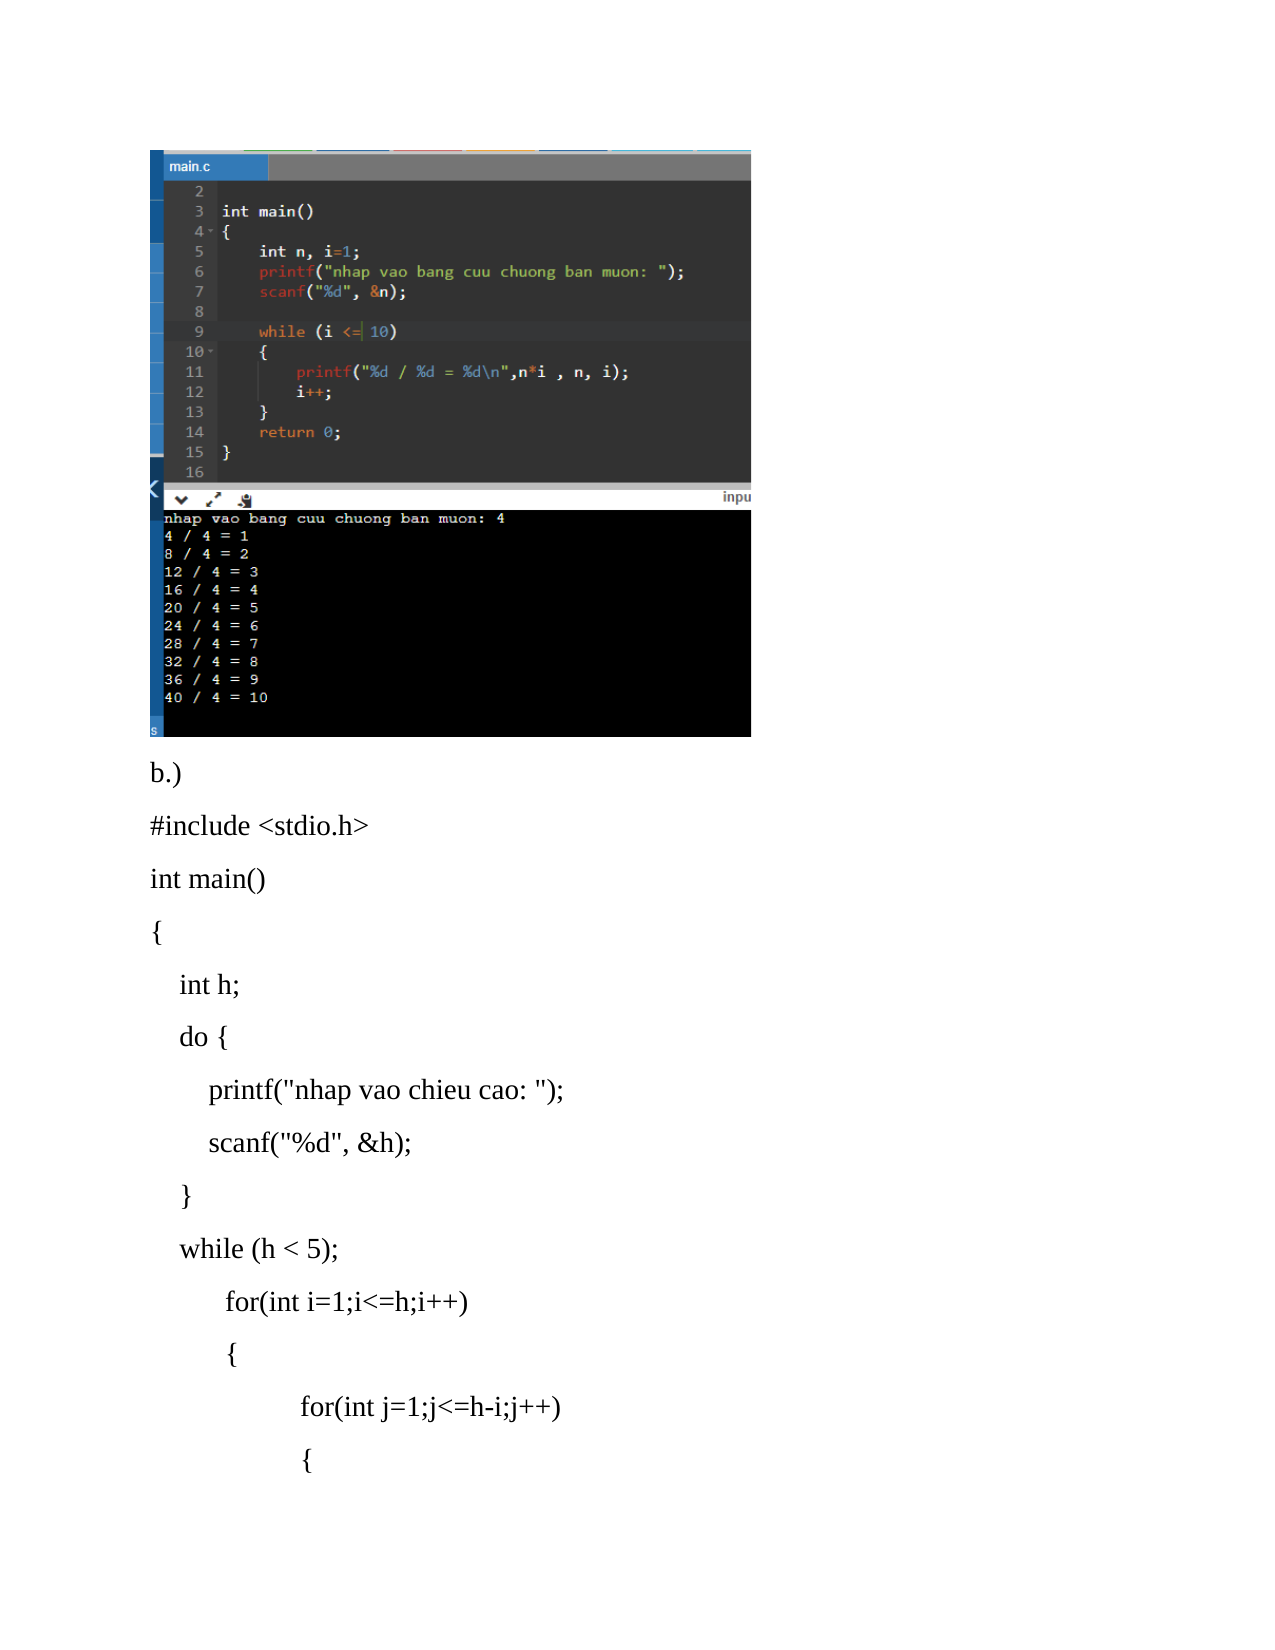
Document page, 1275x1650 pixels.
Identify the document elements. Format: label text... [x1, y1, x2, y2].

text for(int i=1;i<=h;i++) [150, 1284, 1125, 1317]
text for(int j=1;j<=h-i;j++) [150, 1389, 1125, 1423]
text } [150, 1178, 1125, 1212]
text #include <stdio.h> [150, 808, 1125, 842]
text { [150, 1336, 1125, 1370]
text printf("nhap vao chieu cao: "); [150, 1072, 1125, 1106]
text scanf("%d", &h); [150, 1125, 1125, 1159]
text while (h < 5); [150, 1231, 1125, 1264]
text do { [150, 1019, 1125, 1053]
picture [150, 150, 752, 737]
text { [150, 1442, 1125, 1476]
text int main() [150, 861, 1125, 895]
text { [150, 914, 1125, 947]
text int h; [150, 967, 1125, 1000]
text b.) [150, 756, 1125, 789]
